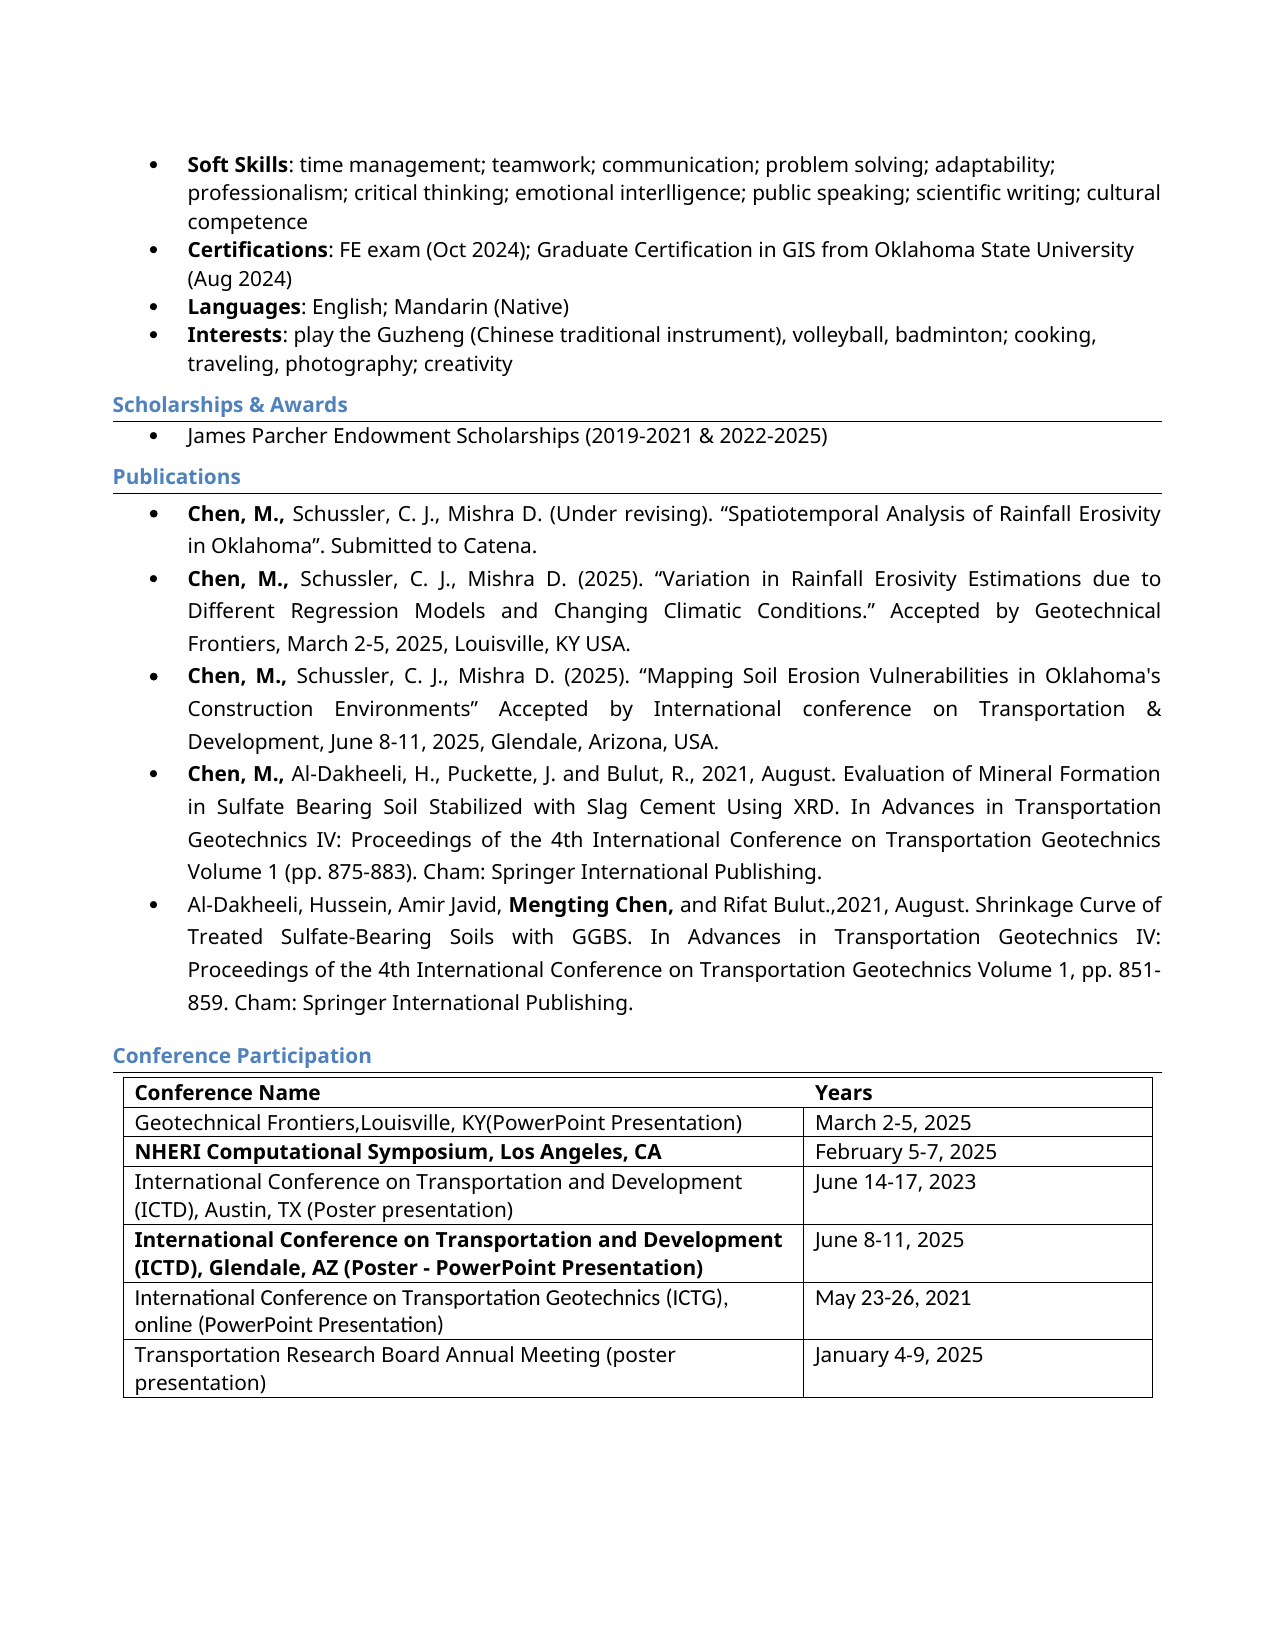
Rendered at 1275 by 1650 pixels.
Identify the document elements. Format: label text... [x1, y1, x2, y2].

list Certifications: FE exam (Oct 2024); Graduate Certification in GIS from Oklahoma State University (Aug 2024) [150, 235, 1162, 292]
table_cell January 4-9, 2025 [804, 1340, 1152, 1397]
list Soft Skills: time management; teamwork; communication; problem solving; adaptability; professionalism; critical thinking; emotional interlligence; public speaking; scientific writing; cultural competence [150, 150, 1162, 235]
table_cell NHERI Computational Symposium, Los Angeles, CA [124, 1137, 803, 1166]
table_cell June 8-11, 2025 [804, 1225, 1152, 1282]
list Al-Dakheeli, Hussein, Amir Javid, Mengting Chen, and Rifat Bulut.,2021, August. Shrinkage Curve of Treated Sulfate-Bearing Soils with GGBS. In Advances in Transportation Geotechnics IV: Proceedings of the 4th International Conference on Transportation Geotechnics Volume 1, pp. 851-859. Cham: Springer International Publishing. [150, 890, 1162, 1016]
table_cell March 2-5, 2025 [804, 1108, 1152, 1136]
table_header Years [804, 1078, 1152, 1107]
table_cell June 14-17, 2023 [804, 1167, 1152, 1224]
text Publications [112, 462, 1162, 494]
text Scholarships & Awards [112, 390, 1162, 422]
text Conference Participation [112, 1041, 1162, 1073]
table_cell International Conference on Transportation and Development (ICTD), Austin, TX (Poster presentation) [124, 1167, 803, 1224]
list Interests: play the Guzheng (Chinese traditional instrument), volleyball, badminton; cooking, traveling, photography; creativity [150, 321, 1162, 377]
list Chen, M., Al-Dakheeli, H., Puckette, J. and Bulut, R., 2021, August. Evaluation of Mineral Formation in Sulfate Bearing Soil Stabilized with Slag Cement Using XRD. In Advances in Transportation Geotechnics IV: Proceedings of the 4th International Conference on Transportation Geotechnics Volume 1 (pp. 875-883). Cham: Springer International Publishing. [150, 759, 1162, 886]
table_cell International Conference on Transportation and Development (ICTD), Glendale, AZ (Poster - PowerPoint Presentation) [124, 1225, 803, 1282]
list Chen, M., Schussler, C. J., Mishra D. (Under revising). “Spatiotemporal Analysis of Rainfall Erosivity in Oklahoma”. Submitted to Catena. [150, 499, 1162, 560]
list Chen, M., Schussler, C. J., Mishra D. (2025). “Variation in Rainfall Erosivity Estimations due to Different Regression Models and Changing Climatic Conditions.” Accepted by Geotechnical Frontiers, March 2-5, 2025, Louisville, KY USA. [150, 564, 1162, 657]
list James Parcher Endowment Scholarships (2019-2021 & 2022-2025) [150, 422, 1162, 450]
table_cell February 5-7, 2025 [804, 1137, 1152, 1166]
table_cell May 23-26, 2021 [804, 1283, 1152, 1339]
list Chen, M., Schussler, C. J., Mishra D. (2025). “Mapping Soil Erosion Vulnerabilities in Oklahoma's Construction Environments” Accepted by International conference on Transportation & Development, June 8-11, 2025, Glendale, Arizona, USA. [150, 662, 1162, 755]
table_cell Transportation Research Board Annual Meeting (poster presentation) [124, 1340, 803, 1397]
table_cell Geotechnical Frontiers,Louisville, KY(PowerPoint Presentation) [124, 1108, 803, 1136]
table_header Conference Name [124, 1078, 803, 1107]
table_cell International Conference on Transportation Geotechnics (ICTG), online (PowerPoint Presentation) [124, 1283, 803, 1339]
list Languages: English; Mandarin (Native) [150, 292, 1162, 321]
